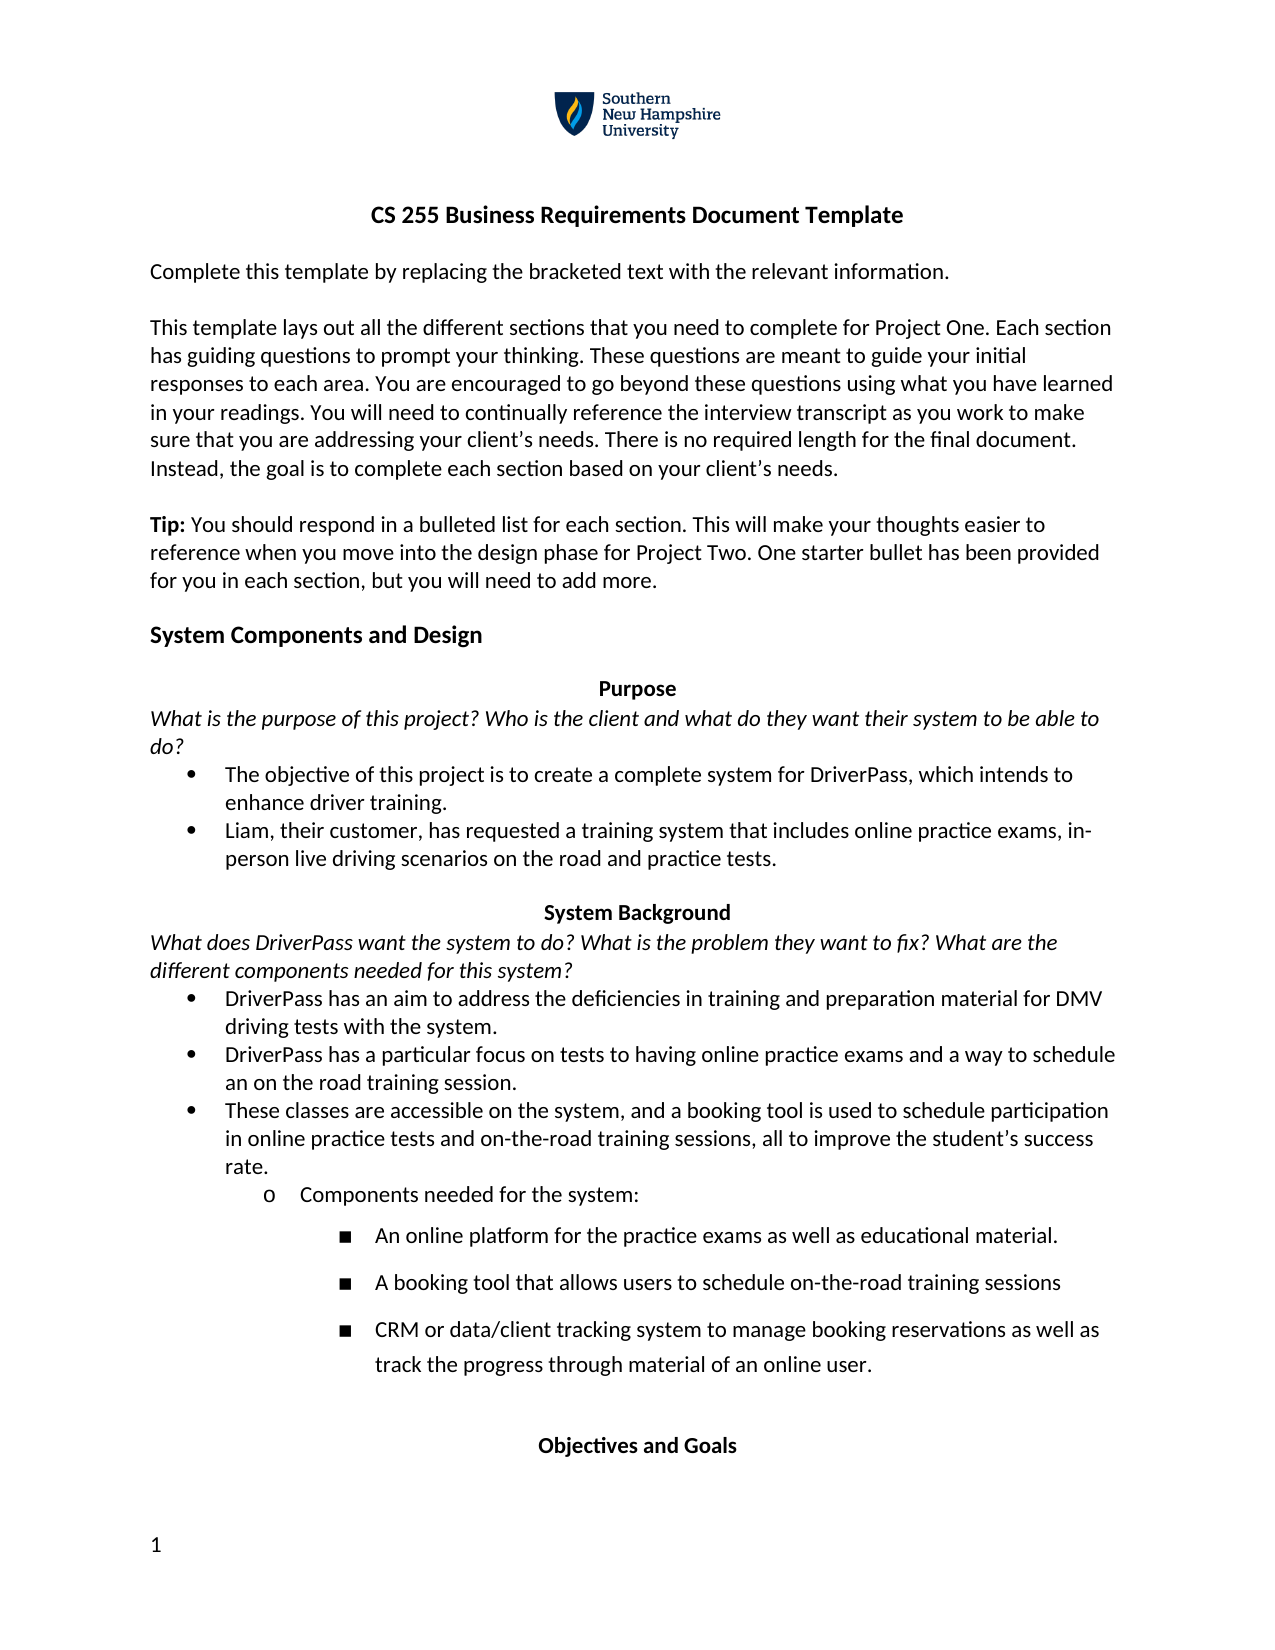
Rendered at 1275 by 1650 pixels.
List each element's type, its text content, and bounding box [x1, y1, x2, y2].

subtitle System Components and Design [150, 619, 1125, 649]
text Complete this template by replacing the bracketed text with the relevant information. [150, 257, 1125, 286]
list CRM or data/client tracking system to manage booking reservations as well as track the progress through material of an online user. [337, 1303, 1125, 1378]
list DriverPass has a particular focus on tests to having online practice exams and a way to schedule an on the road training session. [187, 1040, 1125, 1096]
list Components needed for the system: [262, 1180, 1125, 1209]
text This template lays out all the different sections that you need to complete for Project One. Each section has guiding questions to prompt your thinking. These questions are meant to guide your initial responses to each area. You are encouraged to go beyond these questions using what you have learned in your readings. You will need to continually reference the interview transcript as you work to make sure that you are addressing your client’s needs. There is no required length for the final document. Instead, the goal is to complete each section based on your client’s needs. [150, 313, 1125, 482]
subtitle Objectives and Goals [150, 1431, 1125, 1459]
subtitle Purpose [150, 674, 1125, 702]
text Tip: You should respond in a bulleted list for each section. This will make your thoughts easier to reference when you move into the design phase for Project Two. One starter bullet has been provided for you in each section, but you will need to add more. [150, 510, 1125, 594]
list The objective of this project is to create a complete system for DriverPass, which intends to enhance driver training. [187, 761, 1125, 817]
list A booking tool that allows users to schedule on-the-road training sessions [337, 1256, 1125, 1303]
list Liam, their customer, has requested a training system that includes online practice exams, in-person live driving scenarios on the road and practice tests. [187, 817, 1125, 873]
picture [546, 75, 729, 154]
text What does DriverPass want the system to do? What is the problem they want to fix? What are the different components needed for this system? [150, 928, 1125, 984]
list These classes are accessible on the system, and a booking tool is used to schedule participation in online practice tests and on-the-road training sessions, all to improve the student’s success rate. [187, 1096, 1125, 1180]
list An online platform for the practice exams as well as educational material. [337, 1209, 1125, 1256]
subtitle System Background [150, 898, 1125, 926]
text What is the purpose of this project? Who is the client and what do they want their system to be able to do? [150, 704, 1125, 761]
subtitle CS 255 Business Requirements Document Template [150, 199, 1125, 229]
list DriverPass has an aim to address the deficiencies in training and preparation material for DMV driving tests with the system. [187, 984, 1125, 1040]
